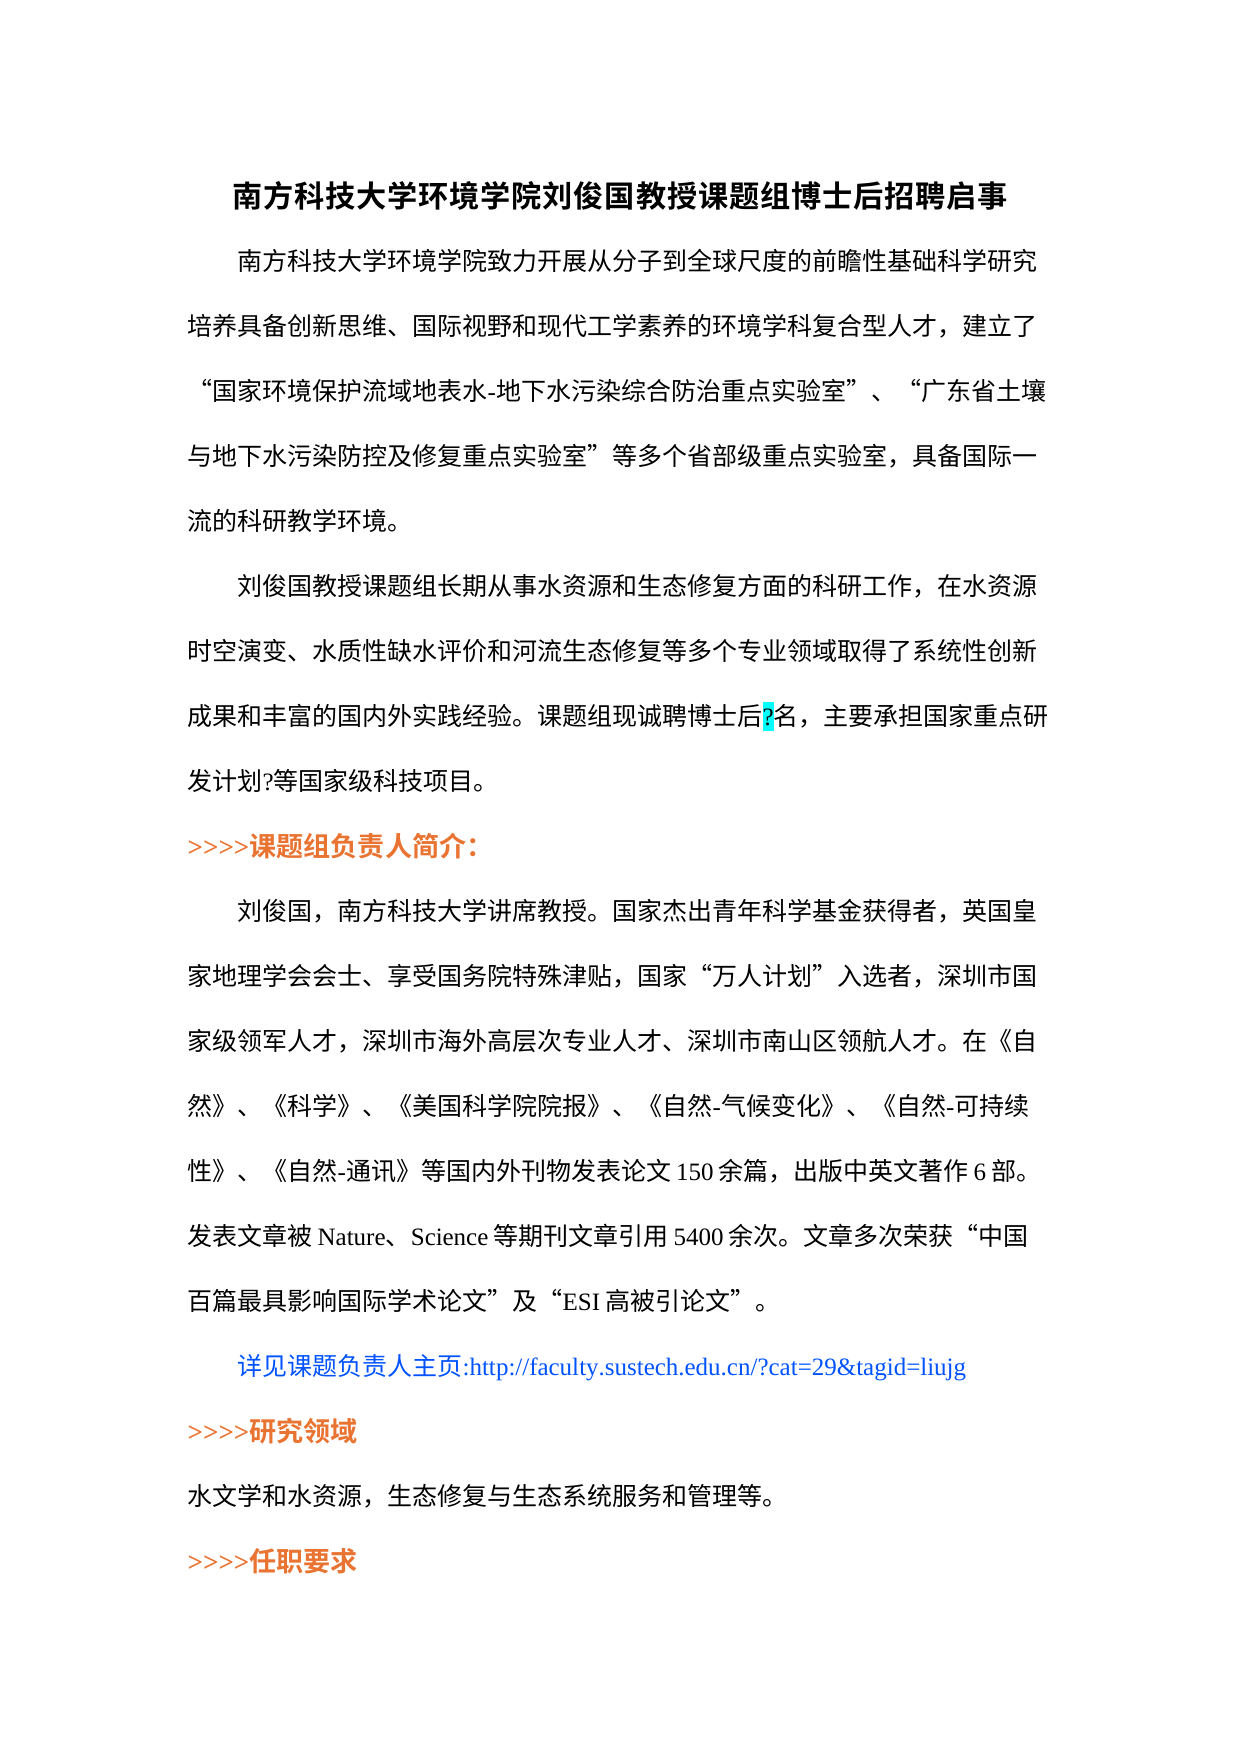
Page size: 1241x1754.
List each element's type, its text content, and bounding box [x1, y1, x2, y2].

text 详见课题负责人主页:http://faculty.sustech.edu.cn/?cat=29&tagid=liujg [187, 1332, 1053, 1397]
text 刘俊国教授课题组长期从事水资源和生态修复方面的科研工作，在水资源时空演变、水质性缺水评价和河流生态修复等多个专业领域取得了系统性创新成果和丰富的国内外实践经验。课题组现诚聘博士后?名，主要承担国家重点研发计划?等国家级科技项目。 [187, 552, 1053, 812]
text 南方科技大学环境学院刘俊国教授课题组博士后招聘启事 [187, 162, 1053, 227]
text 南方科技大学环境学院致力开展从分子到全球尺度的前瞻性基础科学研究培养具备创新思维、国际视野和现代工学素养的环境学科复合型人才，建立了“国家环境保护流域地表水-地下水污染综合防治重点实验室”、“广东省土壤与地下水污染防控及修复重点实验室”等多个省部级重点实验室，具备国际一流的科研教学环境。 [187, 227, 1053, 552]
text >>>>研究领域 [187, 1397, 1053, 1462]
text >>>>任职要求 [187, 1527, 1053, 1592]
text 水文学和水资源，生态修复与生态系统服务和管理等。 [187, 1462, 1053, 1527]
text 刘俊国，南方科技大学讲席教授。国家杰出青年科学基金获得者，英国皇家地理学会会士、享受国务院特殊津贴，国家“万人计划”入选者，深圳市国家级领军人才，深圳市海外高层次专业人才、深圳市南山区领航人才。在《自然》、《科学》、《美国科学院院报》、《自然-气候变化》、《自然-可持续性》、《自然-通讯》等国内外刊物发表论文150余篇，出版中英文著作6部。发表文章被Nature、Science等期刊文章引用5400余次。文章多次荣获“中国百篇最具影响国际学术论文”及“ESI高被引论文”。 [187, 877, 1053, 1332]
text >>>>课题组负责人简介： [187, 812, 1053, 877]
